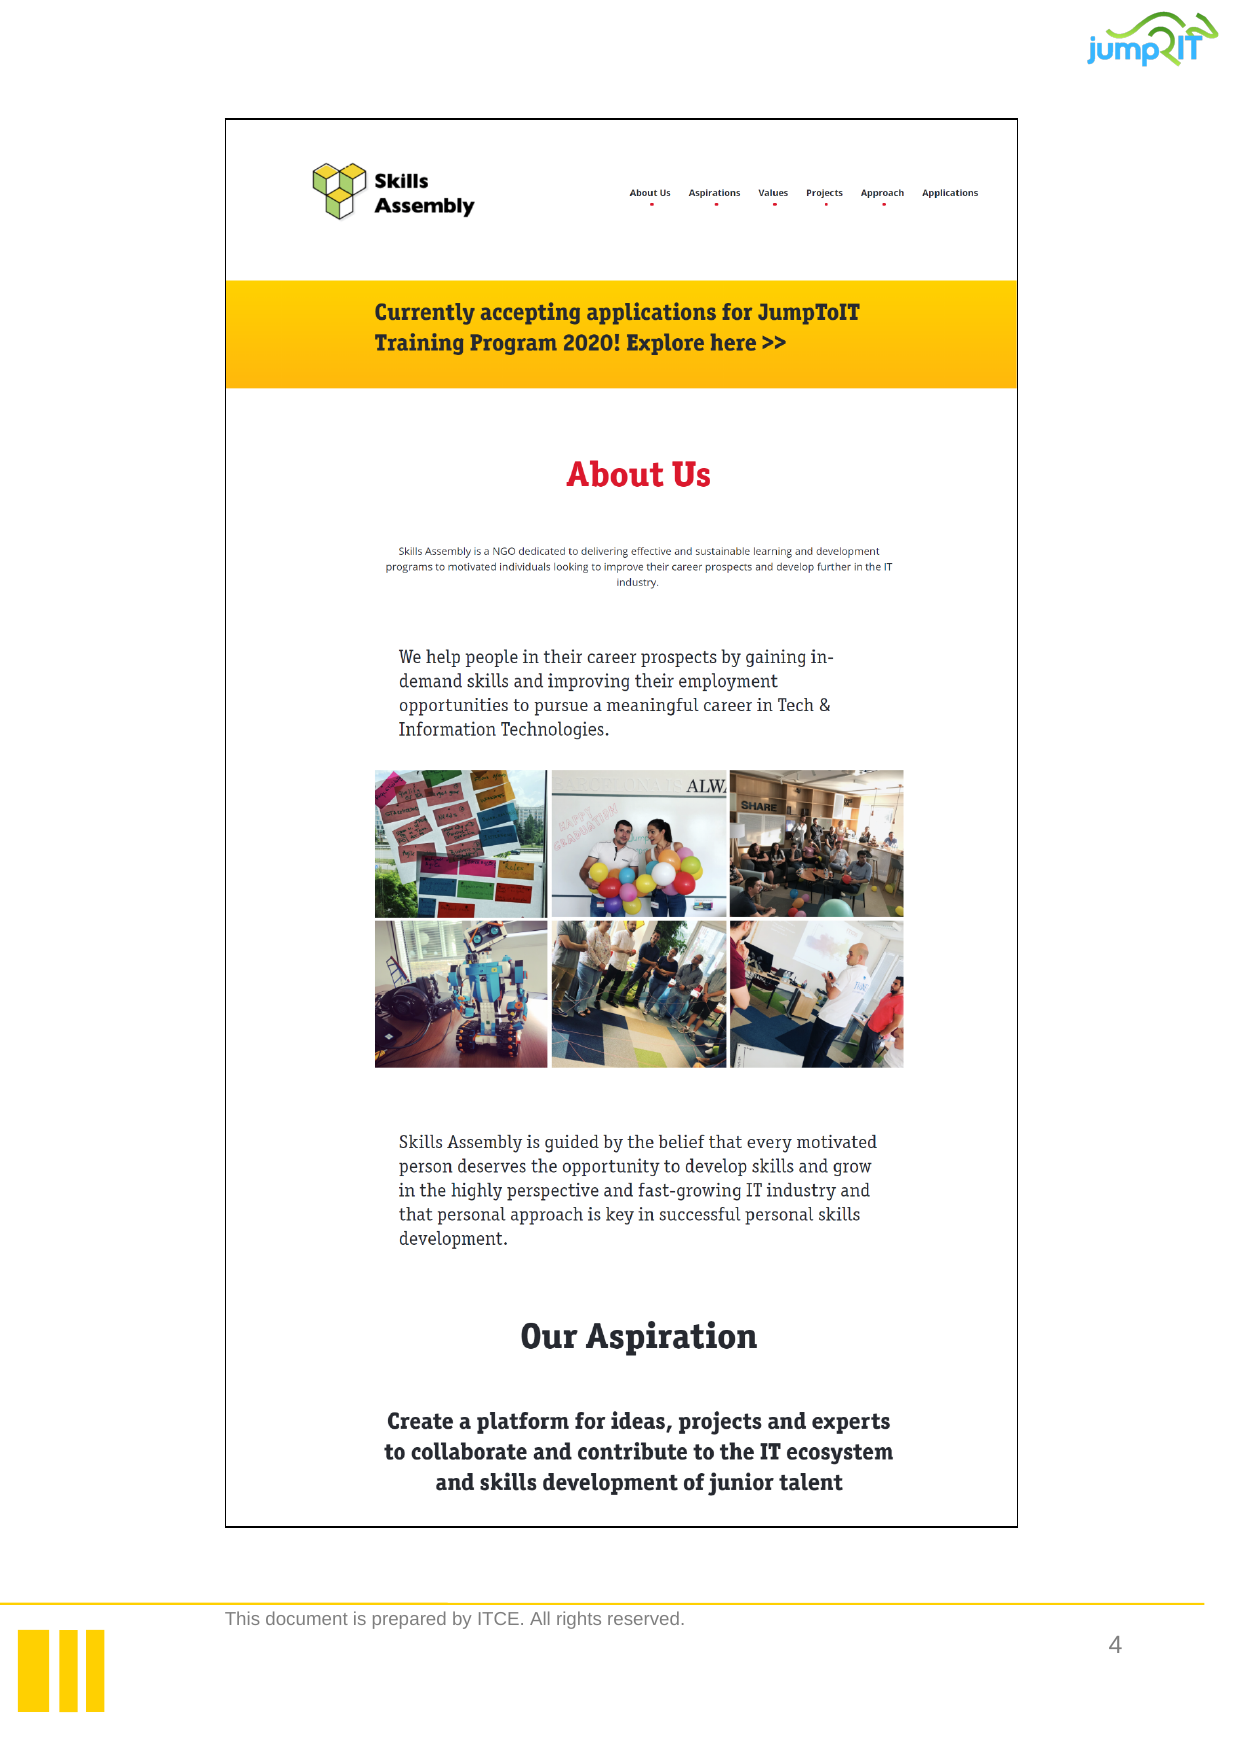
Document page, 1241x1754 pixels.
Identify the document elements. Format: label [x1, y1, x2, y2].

picture [1084, 7, 1220, 68]
picture [226, 120, 1017, 1526]
